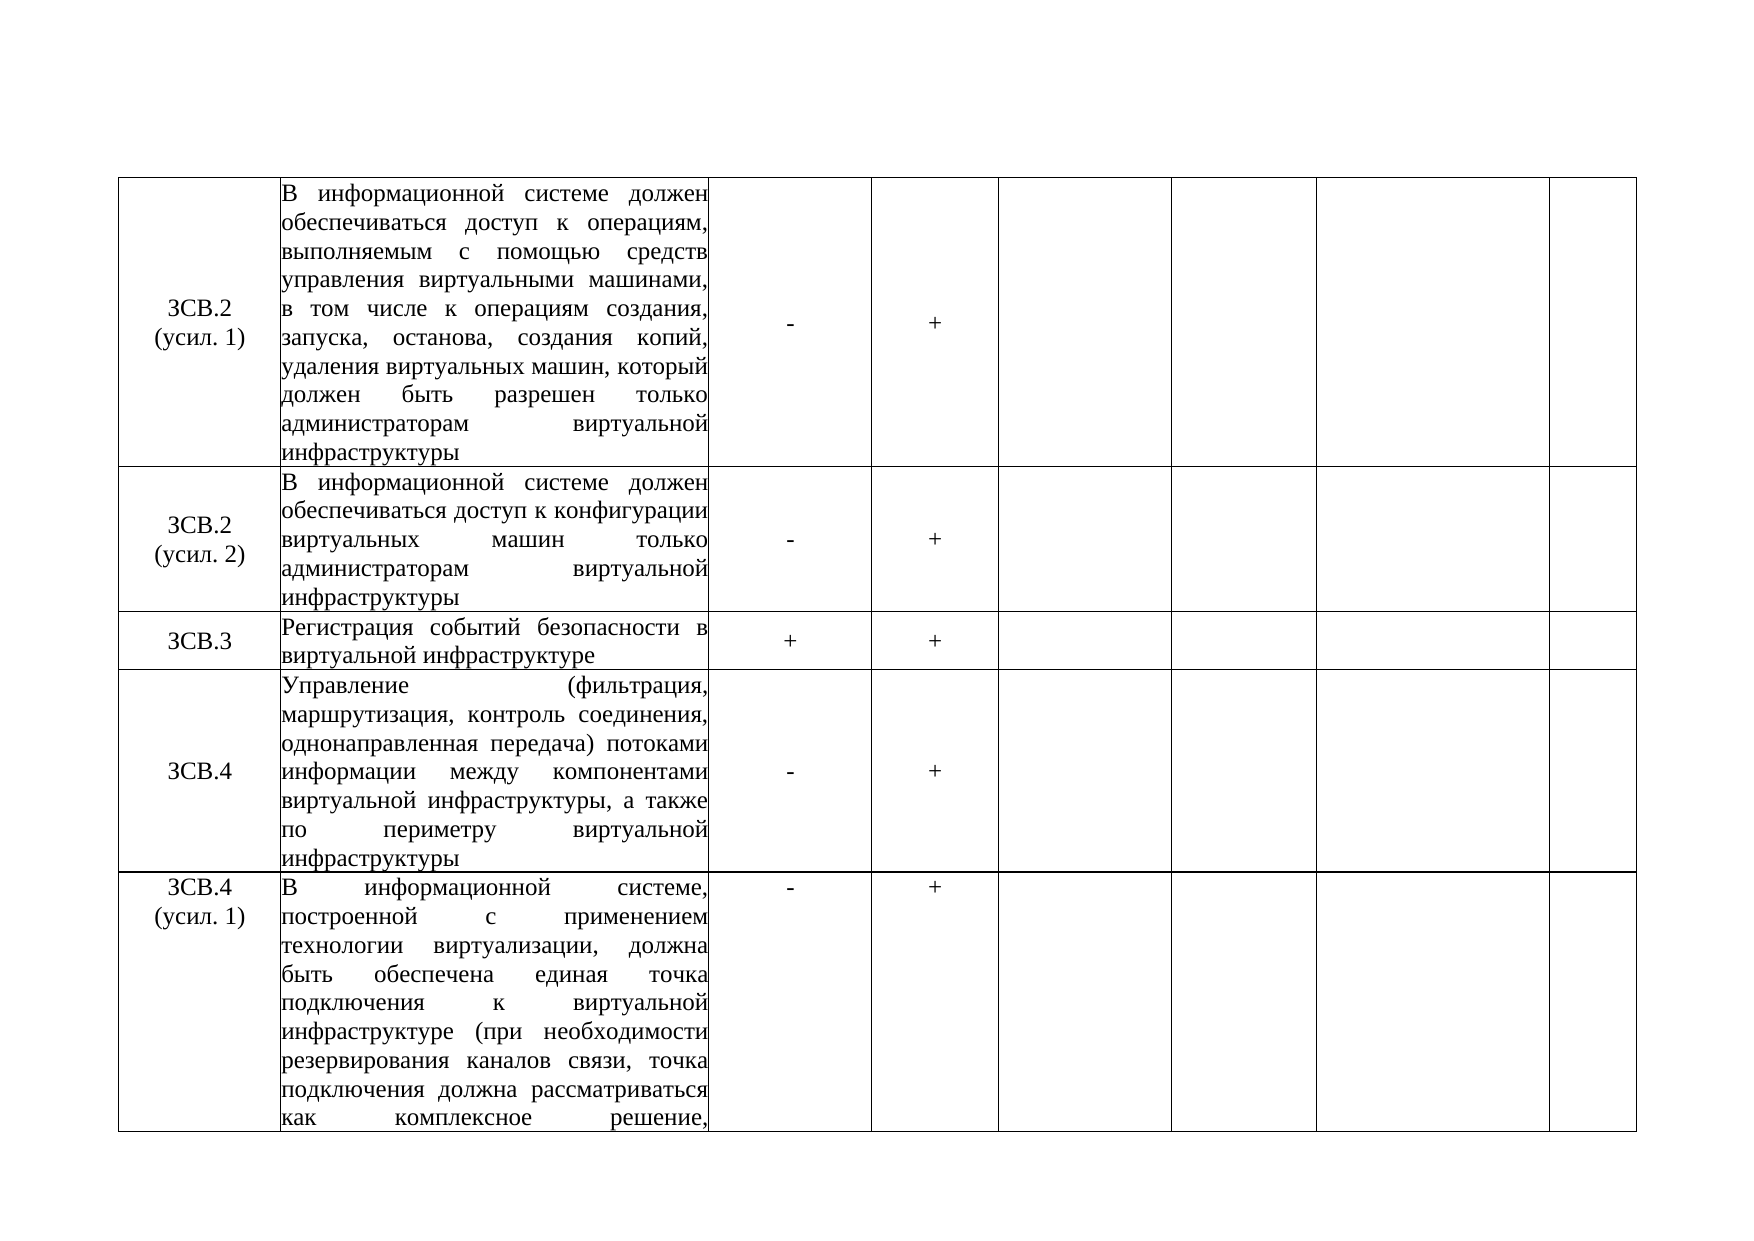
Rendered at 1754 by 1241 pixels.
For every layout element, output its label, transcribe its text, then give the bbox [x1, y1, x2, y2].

table_cell [999, 873, 1171, 1131]
table_cell [999, 612, 1171, 669]
table_cell + [872, 178, 998, 466]
table_cell [1172, 467, 1316, 611]
table_cell [1317, 873, 1549, 1131]
table_cell [1550, 178, 1636, 466]
table_cell [1317, 467, 1549, 611]
table_cell - [709, 467, 871, 611]
table_cell [1550, 467, 1636, 611]
table_cell [1550, 873, 1636, 1131]
table_cell [1550, 670, 1636, 871]
table_cell [999, 467, 1171, 611]
table_cell [1172, 612, 1316, 669]
table_cell [1317, 612, 1549, 669]
table_cell [999, 670, 1171, 871]
table_cell [1172, 873, 1316, 1131]
table_cell + [872, 612, 998, 669]
table_cell ЗСВ.3 [119, 612, 280, 669]
table_cell + [872, 670, 998, 871]
table_cell - [709, 670, 871, 871]
table_cell [1172, 178, 1316, 466]
table_cell ЗСВ.2 (усил. 1) [119, 178, 280, 466]
table_cell Управление (фильтрация, маршрутизация, контроль соединения, однонаправленная передача) потоками информации между компонентами виртуальной инфраструктуры, а также по периметру виртуальной инфраструктуры [281, 670, 708, 871]
table_cell + [872, 467, 998, 611]
table_cell [1550, 612, 1636, 669]
table_cell ЗСВ.4 [119, 670, 280, 871]
table_cell [1317, 670, 1549, 871]
table_cell ЗСВ.2 (усил. 2) [119, 467, 280, 611]
table_cell [1317, 178, 1549, 466]
table_cell + [709, 612, 871, 669]
table_cell - [709, 178, 871, 466]
table_cell В информационной системе должен обеспечиваться доступ к конфигурации виртуальных машин только администраторам виртуальной инфраструктуры [281, 467, 708, 611]
table_cell [1172, 670, 1316, 871]
table_cell - [709, 873, 871, 1131]
table_cell [999, 178, 1171, 466]
table_cell Регистрация событий безопасности в виртуальной инфраструктуре [281, 612, 708, 669]
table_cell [281, 873, 708, 1131]
table_cell + [872, 873, 998, 1131]
table_cell В информационной системе должен обеспечиваться доступ к операциям, выполняемым с помощью средств управления виртуальными машинами, в том числе к операциям создания, запуска, останова, создания копий, удаления виртуальных машин, который должен быть разрешен только администраторам виртуальной инфраструктуры [281, 178, 708, 466]
table_cell ЗСВ.4 (усил. 1) [119, 873, 280, 1131]
